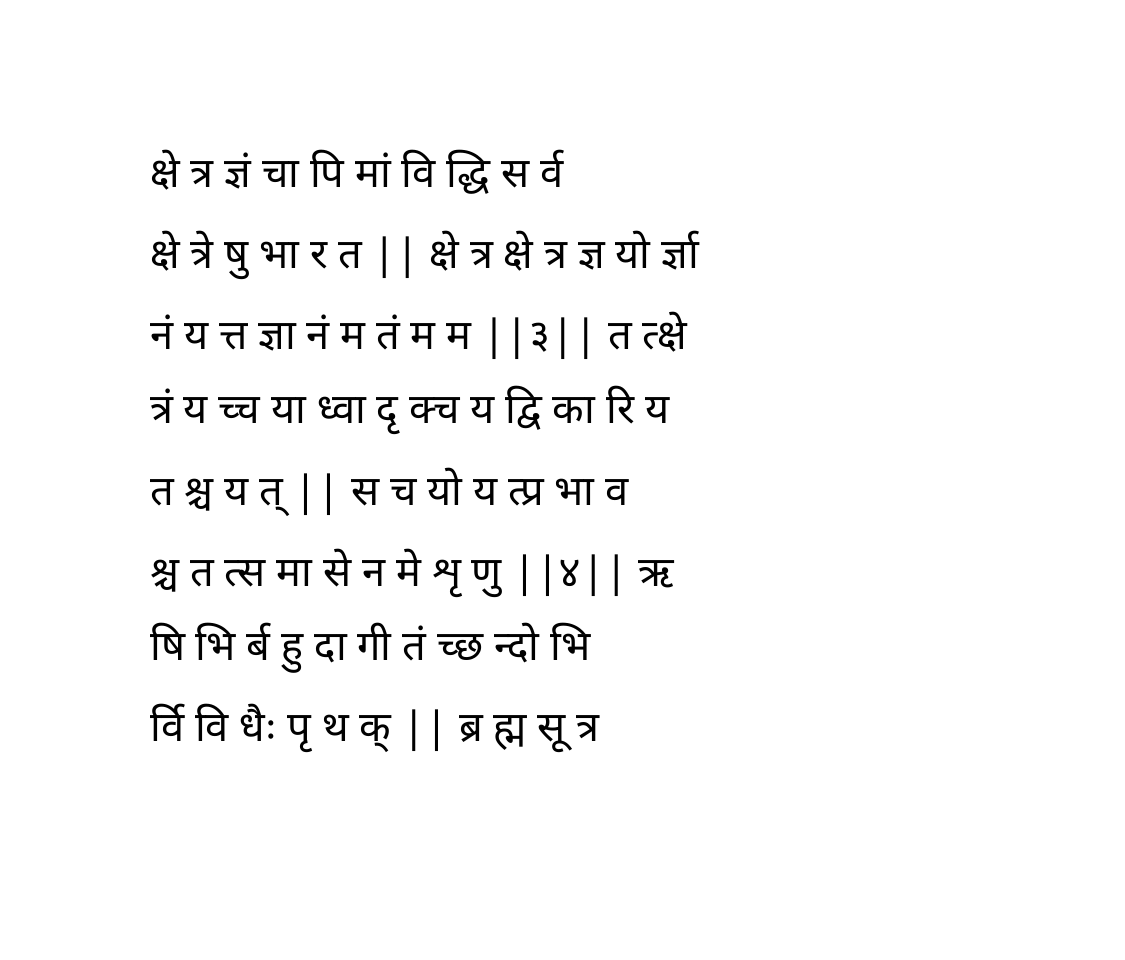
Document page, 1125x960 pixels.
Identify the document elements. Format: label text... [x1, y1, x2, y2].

text श्च त त्स मा से न मे शृ णु ||४|| ऋ [150, 542, 975, 603]
text त श्च य त् || स च यो य त्प्र भा व [150, 460, 975, 522]
text षि भि र्ब हु दा गी तं च्छ न्दो भि [150, 623, 975, 677]
text र्वि वि धैः पृ थ क् || ब्र ह्म सू त्र [150, 697, 975, 758]
text क्षे त्र ज्ञं चा पि मां वि द्धि स र्व [150, 150, 975, 204]
text त्रं य च्च या ध्वा दृ क्च य द्वि का रि य [150, 387, 975, 441]
text क्षे त्रे षु भा र त || क्षे त्र क्षे त्र ज्ञ यो र्ज्ञा [150, 224, 975, 285]
text नं य त्त ज्ञा नं म तं म म ||३|| त त्क्षे [150, 305, 975, 367]
